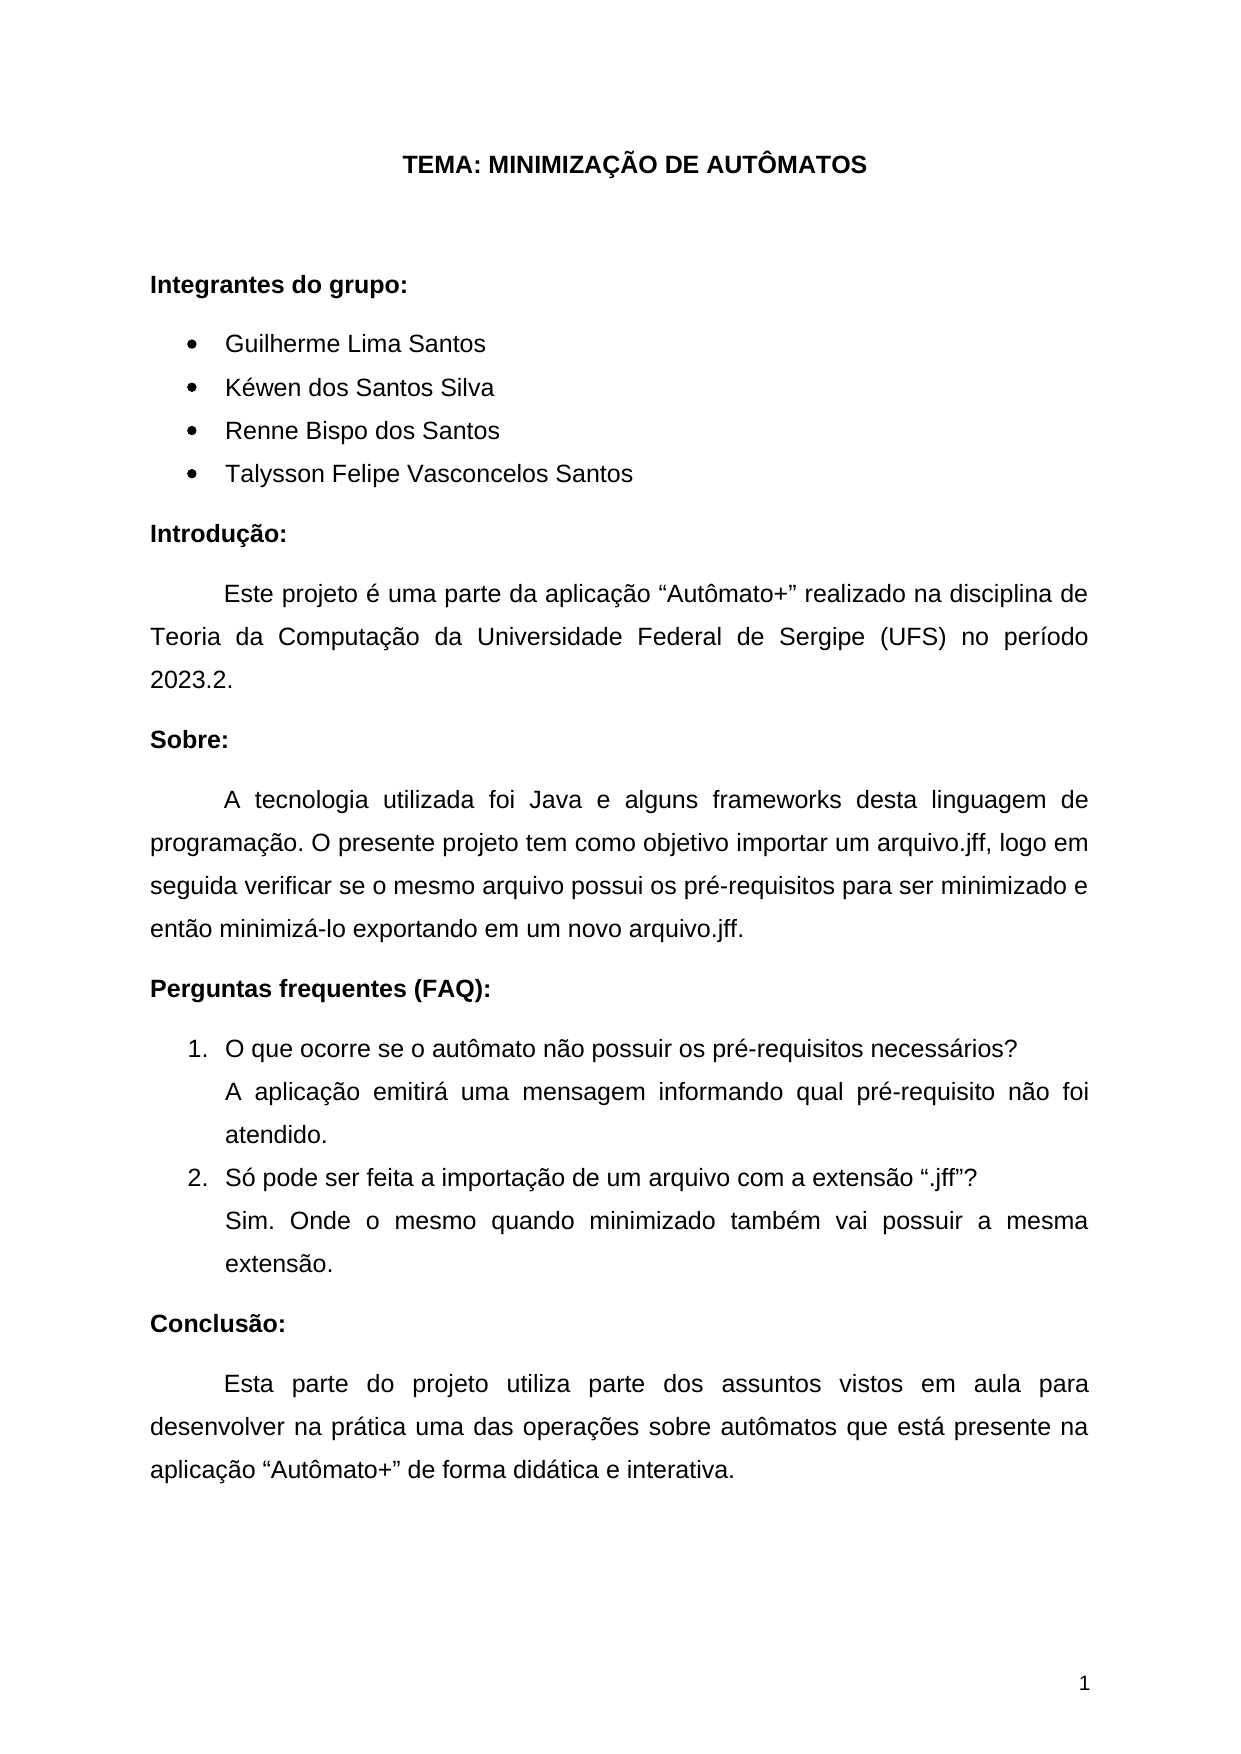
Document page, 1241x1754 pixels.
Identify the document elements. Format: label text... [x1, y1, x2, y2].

text A tecnologia utilizada foi Java e alguns frameworks desta linguagem de programação. O presente projeto tem como objetivo importar um arquivo.jff, logo em seguida verificar se o mesmo arquivo possui os pré-requisitos para ser minimizado e então minimizá-lo exportando em um novo arquivo.jff. [150, 784, 1090, 943]
list Talysson Felipe Vasconcelos Santos [187, 459, 1090, 488]
text Perguntas frequentes (FAQ): [150, 974, 1090, 1002]
text Integrantes do grupo: [150, 269, 1090, 298]
text Sobre: [150, 725, 1090, 753]
list Só pode ser feita a importação de um arquivo com a extensão “.jff”? [187, 1163, 1090, 1192]
text Conclusão: [150, 1309, 1090, 1338]
list Renne Bispo dos Santos [187, 416, 1090, 445]
text TEMA: MINIMIZAÇÃO DE AUTÔMATOS [150, 150, 1090, 179]
list O que ocorre se o autômato não possuir os pré-requisitos necessários? [187, 1033, 1090, 1062]
text Esta parte do projeto utiliza parte dos assuntos vistos em aula para desenvolver na prática uma das operações sobre autômatos que está presente na aplicação “Autômato+” de forma didática e interativa. [150, 1369, 1090, 1484]
list Guilherme Lima Santos [187, 329, 1090, 358]
list A aplicação emitirá uma mensagem informando qual pré-requisito não foi atendido. [225, 1077, 1090, 1148]
text Introdução: [150, 519, 1090, 548]
text Este projeto é uma parte da aplicação “Autômato+” realizado na disciplina de Teoria da Computação da Universidade Federal de Sergipe (UFS) no período 2023.2. [150, 579, 1090, 694]
list Kéwen dos Santos Silva [187, 373, 1090, 401]
list Sim. Onde o mesmo quando minimizado também vai possuir a mesma extensão. [225, 1206, 1090, 1278]
